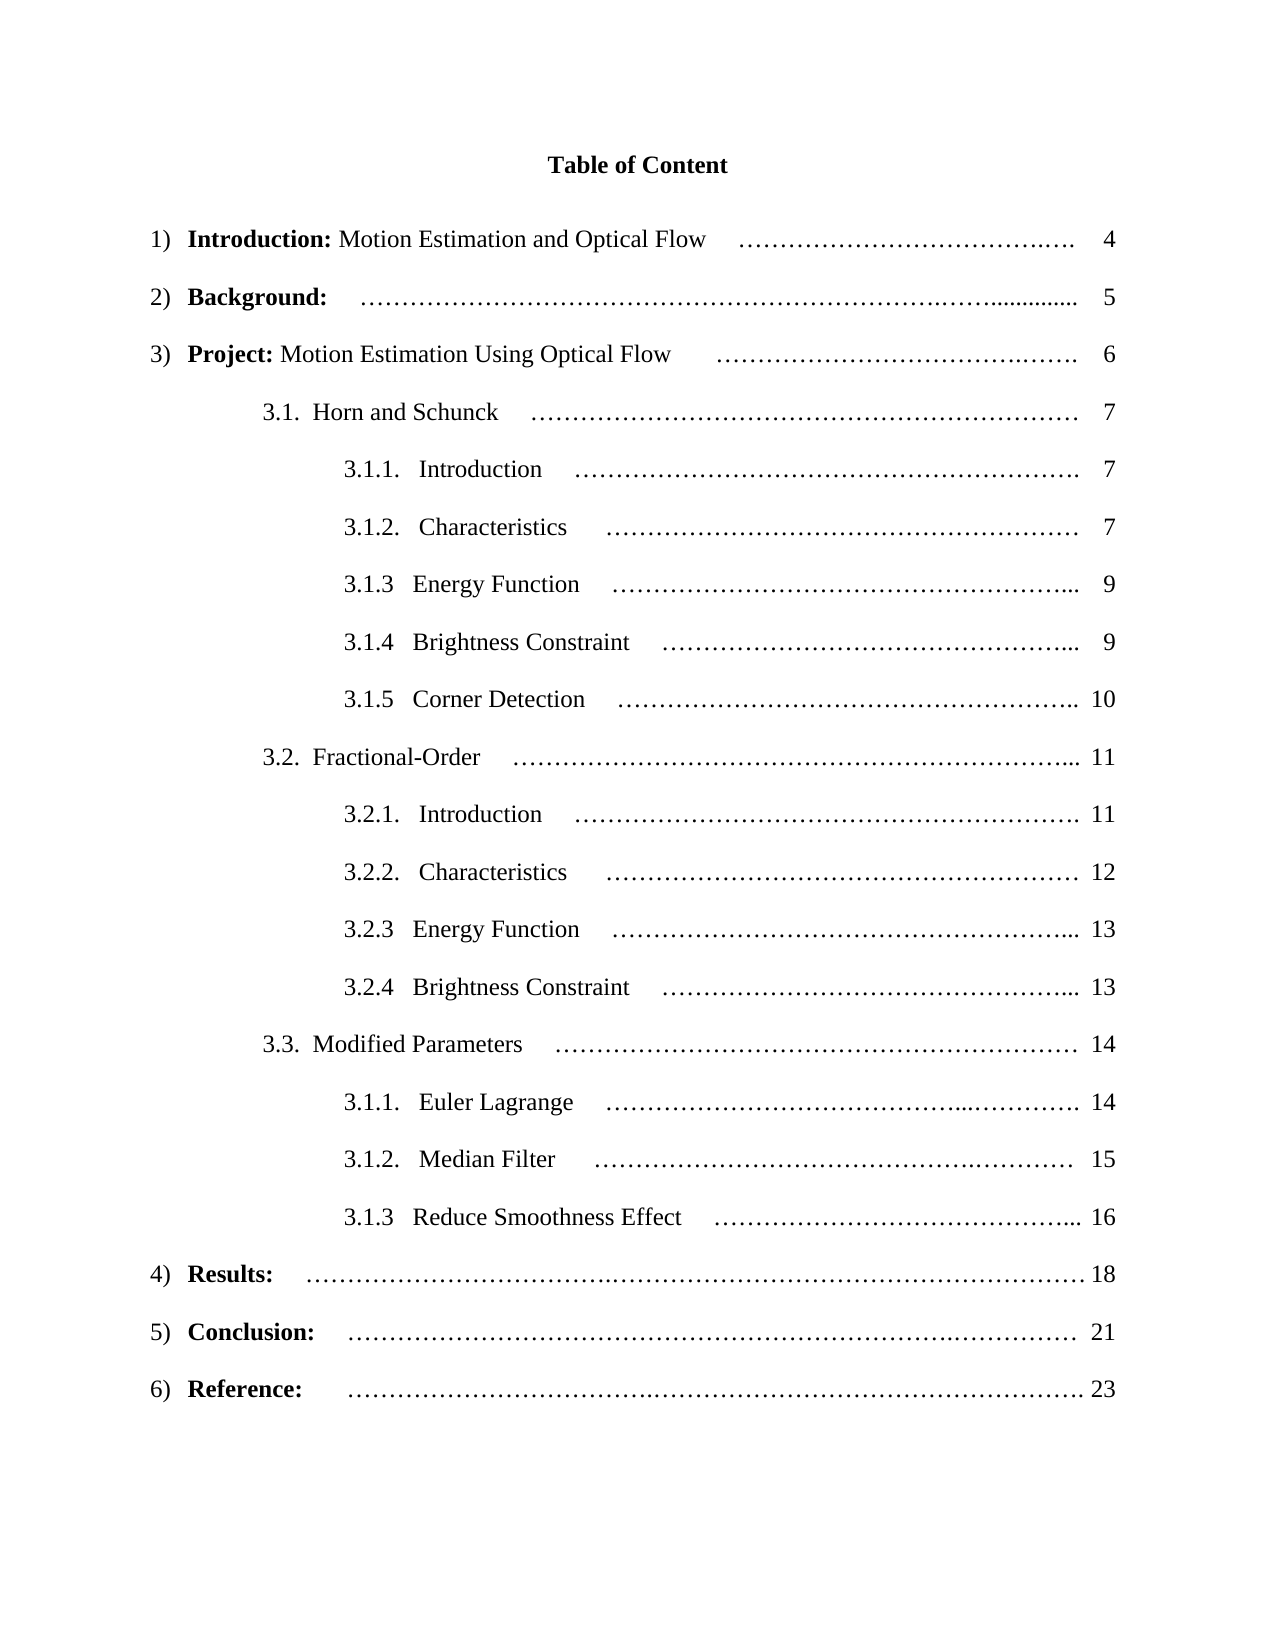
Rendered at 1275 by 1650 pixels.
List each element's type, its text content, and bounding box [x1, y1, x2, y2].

list Conclusion: ……………………………………………………………….…………… 21 [150, 1317, 1125, 1345]
text 3.2.1. Introduction ……………………………………………………. 11 [150, 799, 1125, 828]
text 3.1.1. Introduction ……………………………………………………. 7 [150, 454, 1125, 483]
text 3.2.2. Characteristics ………………………………………………… 12 [300, 857, 1125, 885]
list Introduction: Motion Estimation and Optical Flow ……………………………….…. 4 [150, 224, 1125, 253]
list Background: …………………………………………………………….…….............. 5 [150, 282, 1125, 310]
text 3.1.4 Brightness Constraint …………………………………………... 9 [300, 627, 1125, 655]
list Results: ……………………………….………………………………………………… 18 [150, 1259, 1125, 1288]
text 3.1.2. Median Filter ……………………………………….………… 15 [300, 1144, 1125, 1173]
text 3.2.4 Brightness Constraint …………………………………………... 13 [300, 972, 1125, 1000]
text Table of Content [150, 150, 1125, 179]
text 3.1.3 Reduce Smoothness Effect ……………………………………... 16 [300, 1202, 1125, 1230]
text 3.1.1. Euler Lagrange ……………………………………...…………. 14 [150, 1087, 1125, 1115]
list Reference: ……………………………….……………………………………………. 23 [150, 1374, 1125, 1403]
text 3.1.2. Characteristics ………………………………………………… 7 [300, 512, 1125, 540]
text 3.2. Fractional-Order …………………………………………………………... 11 [150, 742, 1125, 770]
list Project: Motion Estimation Using Optical Flow ……………………………….……. 6 [150, 339, 1125, 368]
text 3.1.3 Energy Function ………………………………………………... 9 [300, 569, 1125, 598]
text 3.2.3 Energy Function ………………………………………………... 13 [300, 914, 1125, 943]
text 3.1.5 Corner Detection ……………………………………………….. 10 [300, 684, 1125, 713]
text 3.3. Modified Parameters ……………………………………………………… 14 [150, 1029, 1125, 1058]
text 3.1. Horn and Schunck ………………………………………………………… 7 [150, 397, 1125, 425]
